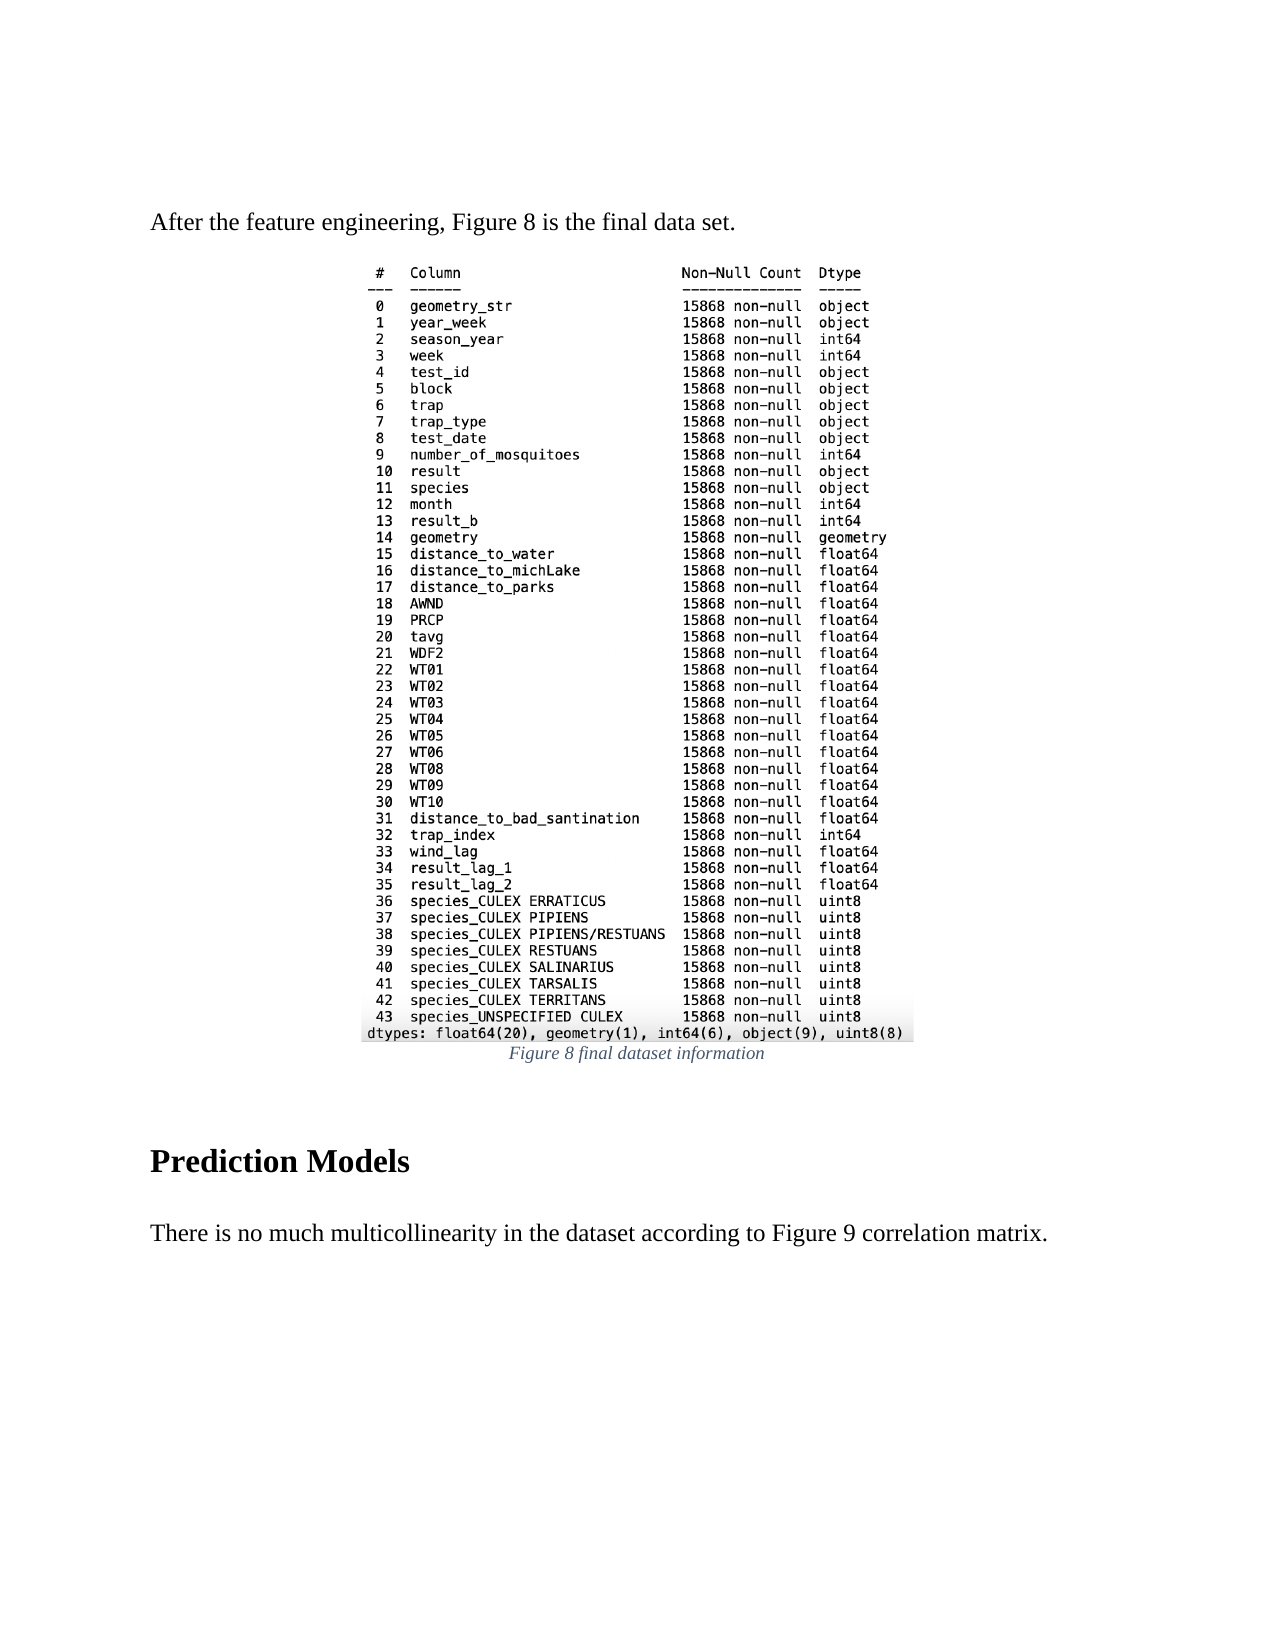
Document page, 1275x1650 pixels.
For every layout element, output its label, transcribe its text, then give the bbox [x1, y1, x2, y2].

text After the feature engineering, Figure 8 is the final data set. [150, 207, 1125, 236]
picture [361, 265, 914, 1042]
text There is no much multicollinearity in the dataset according to Figure 9 correlation matrix. [150, 1218, 1125, 1247]
text Figure 8 final dataset information [150, 1042, 1125, 1063]
text Prediction Models [150, 1141, 1125, 1180]
